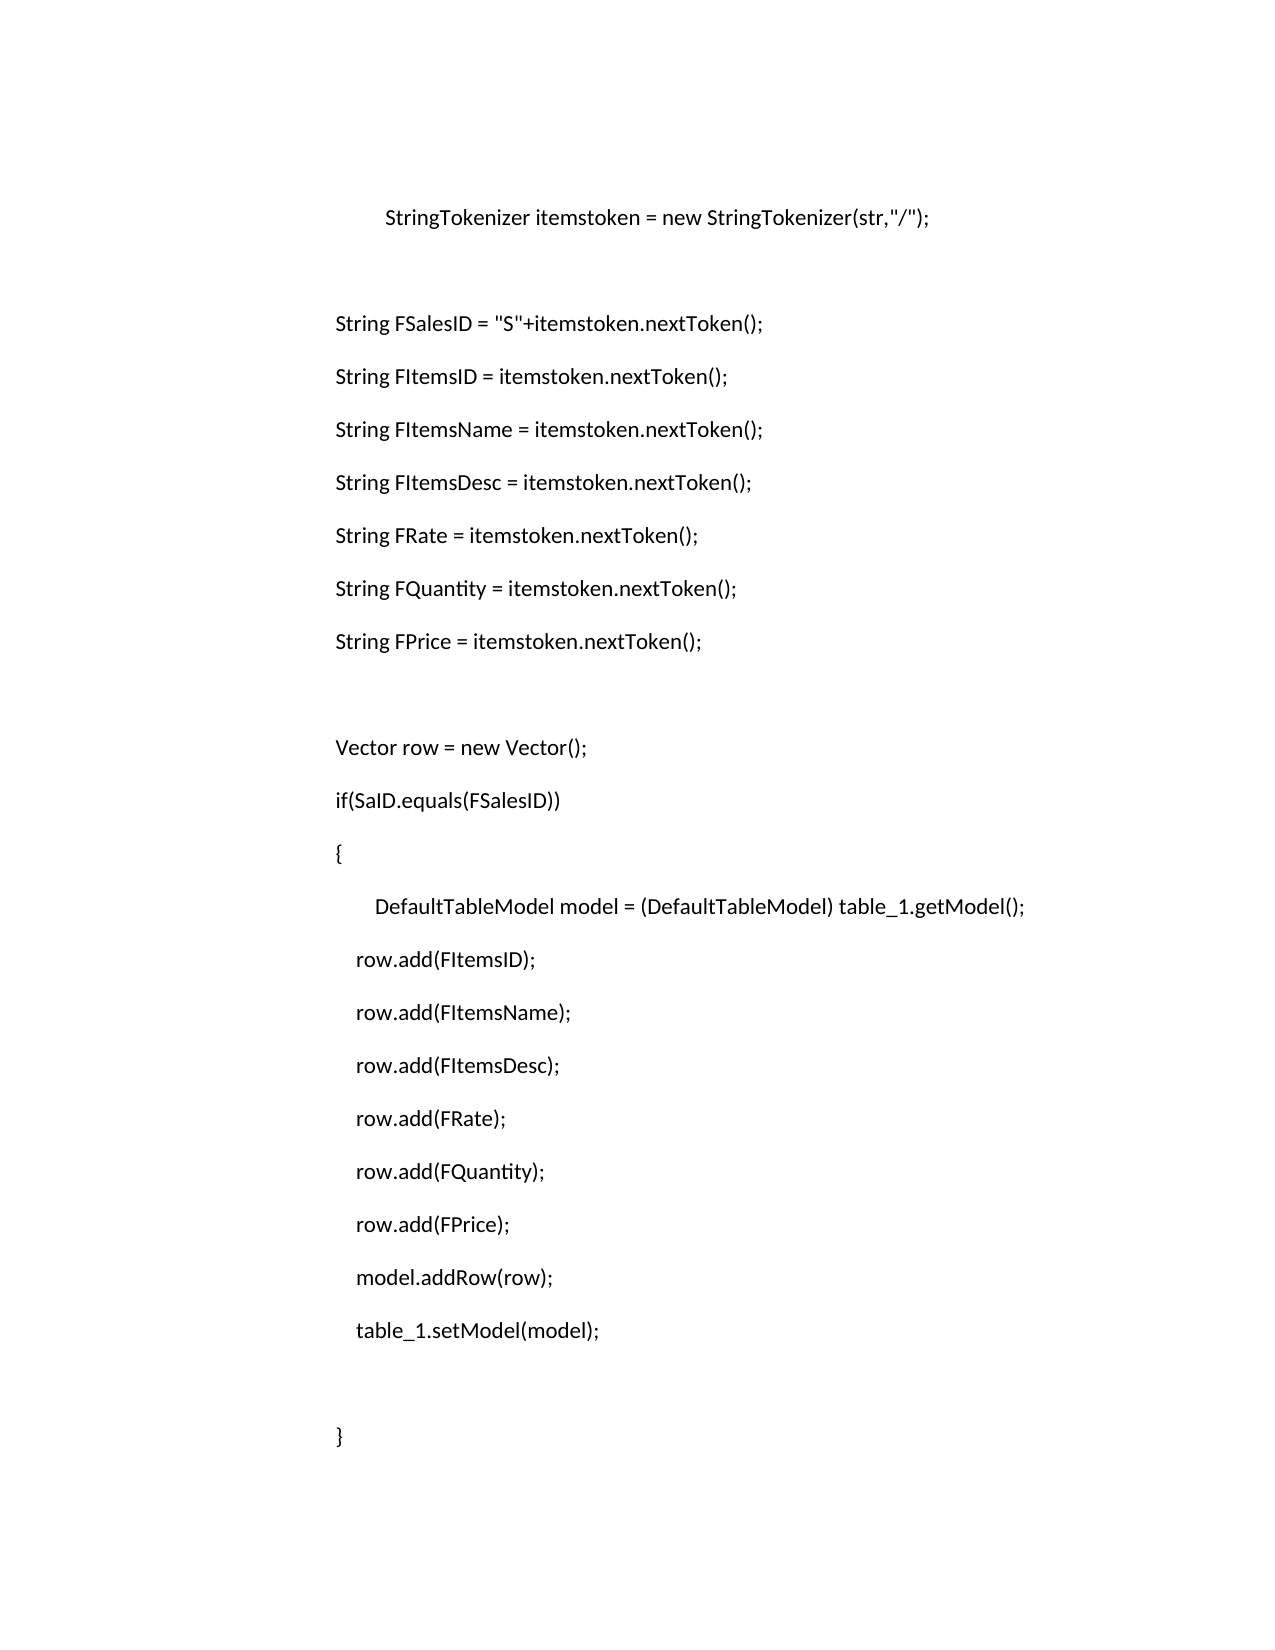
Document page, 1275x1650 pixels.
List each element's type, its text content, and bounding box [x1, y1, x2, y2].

text } [150, 1422, 1125, 1451]
text row.add(FRate); [150, 1104, 1125, 1132]
text String FSalesID = "S"+itemstoken.nextToken(); [150, 309, 1125, 337]
text String FItemsName = itemstoken.nextToken(); [150, 415, 1125, 443]
text DefaultTableModel model = (DefaultTableModel) table_1.getModel(); [150, 892, 1125, 920]
text row.add(FItemsName); [150, 998, 1125, 1026]
text row.add(FQuantity); [150, 1157, 1125, 1185]
text Vector row = new Vector(); [150, 733, 1125, 761]
text String FItemsID = itemstoken.nextToken(); [150, 362, 1125, 390]
text StringTokenizer itemstoken = new StringTokenizer(str,"/"); [150, 203, 1125, 231]
text String FRate = itemstoken.nextToken(); [150, 521, 1125, 549]
text row.add(FPrice); [150, 1210, 1125, 1238]
text table_1.setModel(model); [150, 1316, 1125, 1344]
text String FPrice = itemstoken.nextToken(); [150, 627, 1125, 655]
text row.add(FItemsDesc); [150, 1051, 1125, 1079]
text row.add(FItemsID); [150, 945, 1125, 973]
text model.addRow(row); [150, 1263, 1125, 1291]
text String FQuantity = itemstoken.nextToken(); [150, 574, 1125, 602]
text if(SaID.equals(FSalesID)) [150, 786, 1125, 814]
text String FItemsDesc = itemstoken.nextToken(); [150, 468, 1125, 496]
text { [150, 839, 1125, 867]
